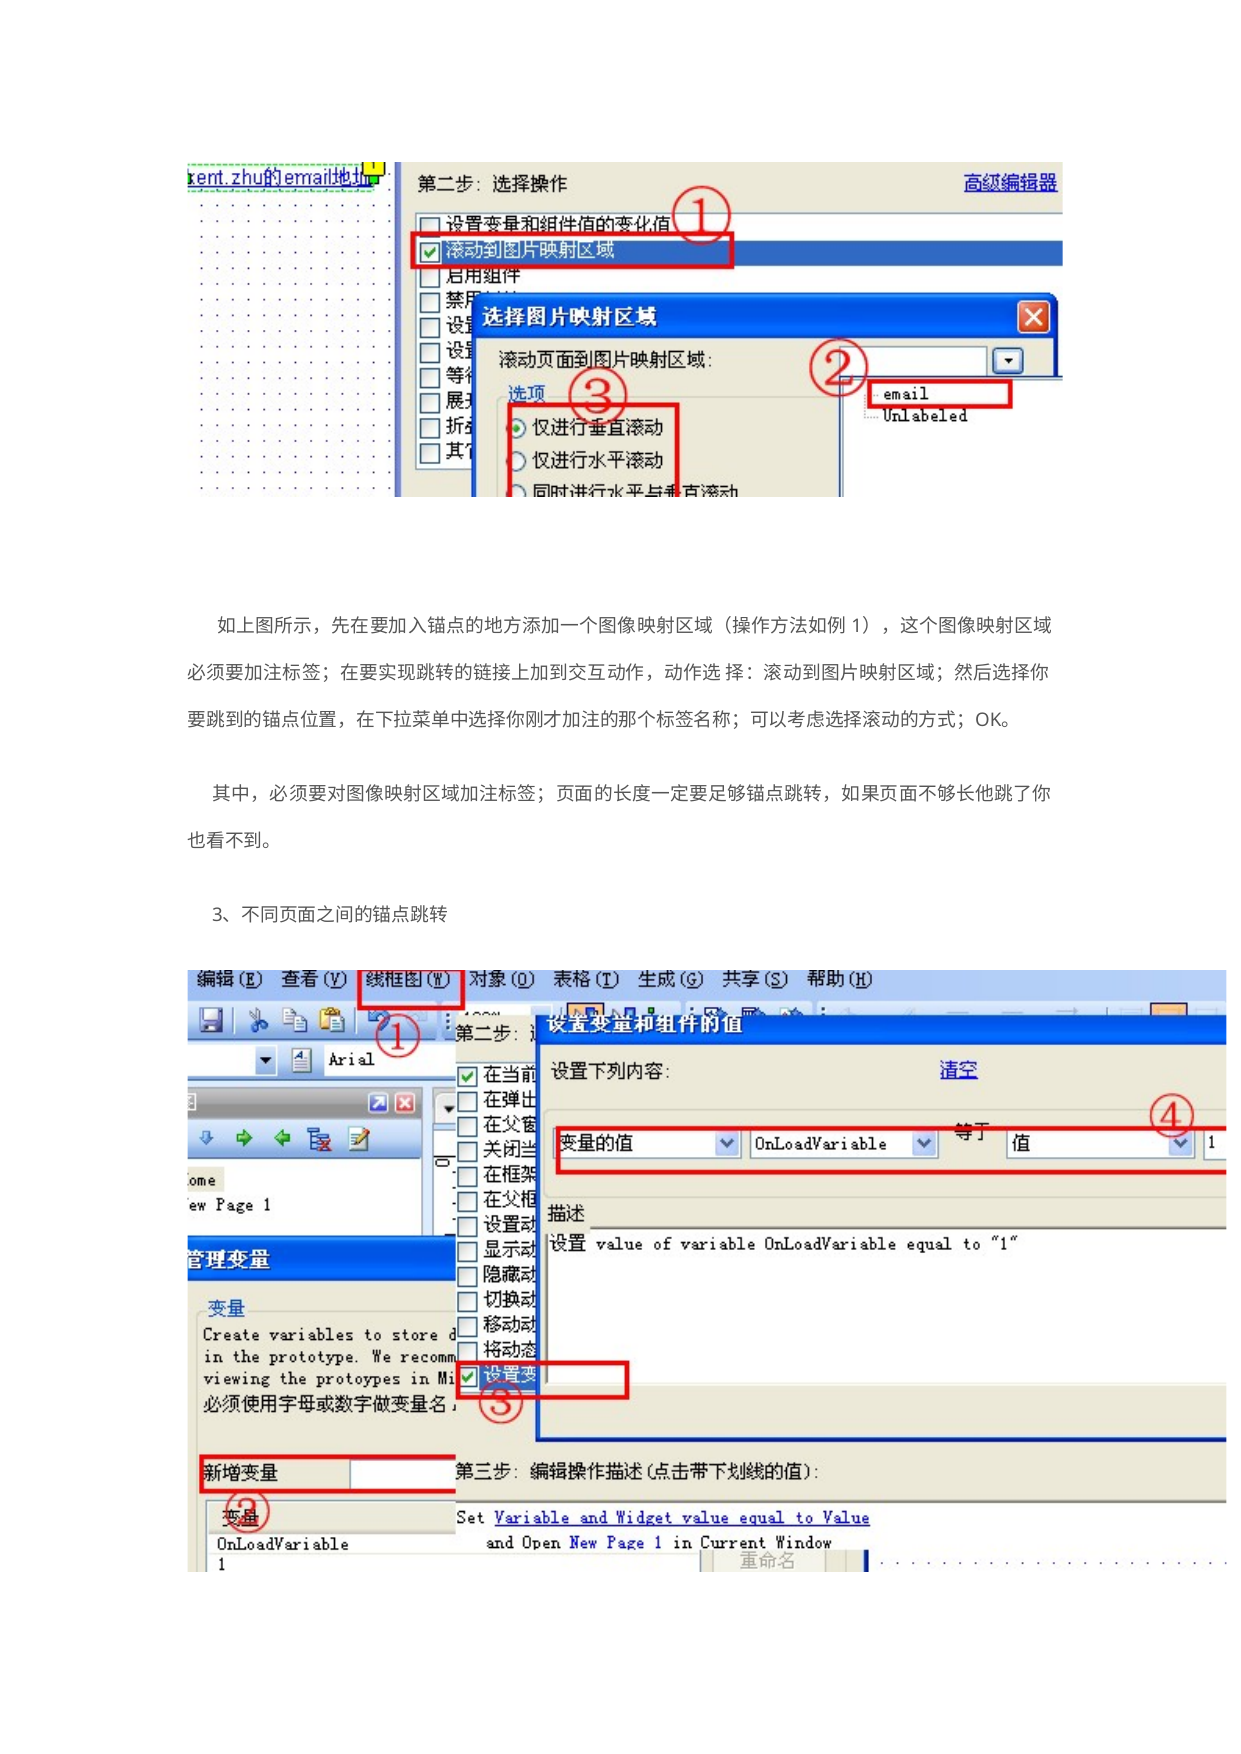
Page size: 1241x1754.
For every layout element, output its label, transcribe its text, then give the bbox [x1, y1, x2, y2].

text 其中，必须要对图像映射区域加注标签；页面的长度一定要足够锚点跳转，如果页面不够长他跳了你也看不到。 [187, 776, 1053, 855]
picture [187, 162, 1063, 497]
picture [187, 970, 1227, 1572]
text 3、不同页面之间的锚点跳转 [187, 897, 1053, 929]
text 如上图所示，先在要加入锚点的地方添加一个图像映射区域（操作方法如例1），这个图像映射区域必须要加注标签；在要实现跳转的链接上加到交互动作，动作选 择：滚动到图片映射区域；然后选择你要跳到的锚点位置，在下拉菜单中选择你刚才加注的那个标签名称；可以考虑选择滚动的方式；OK。 [187, 561, 1053, 734]
